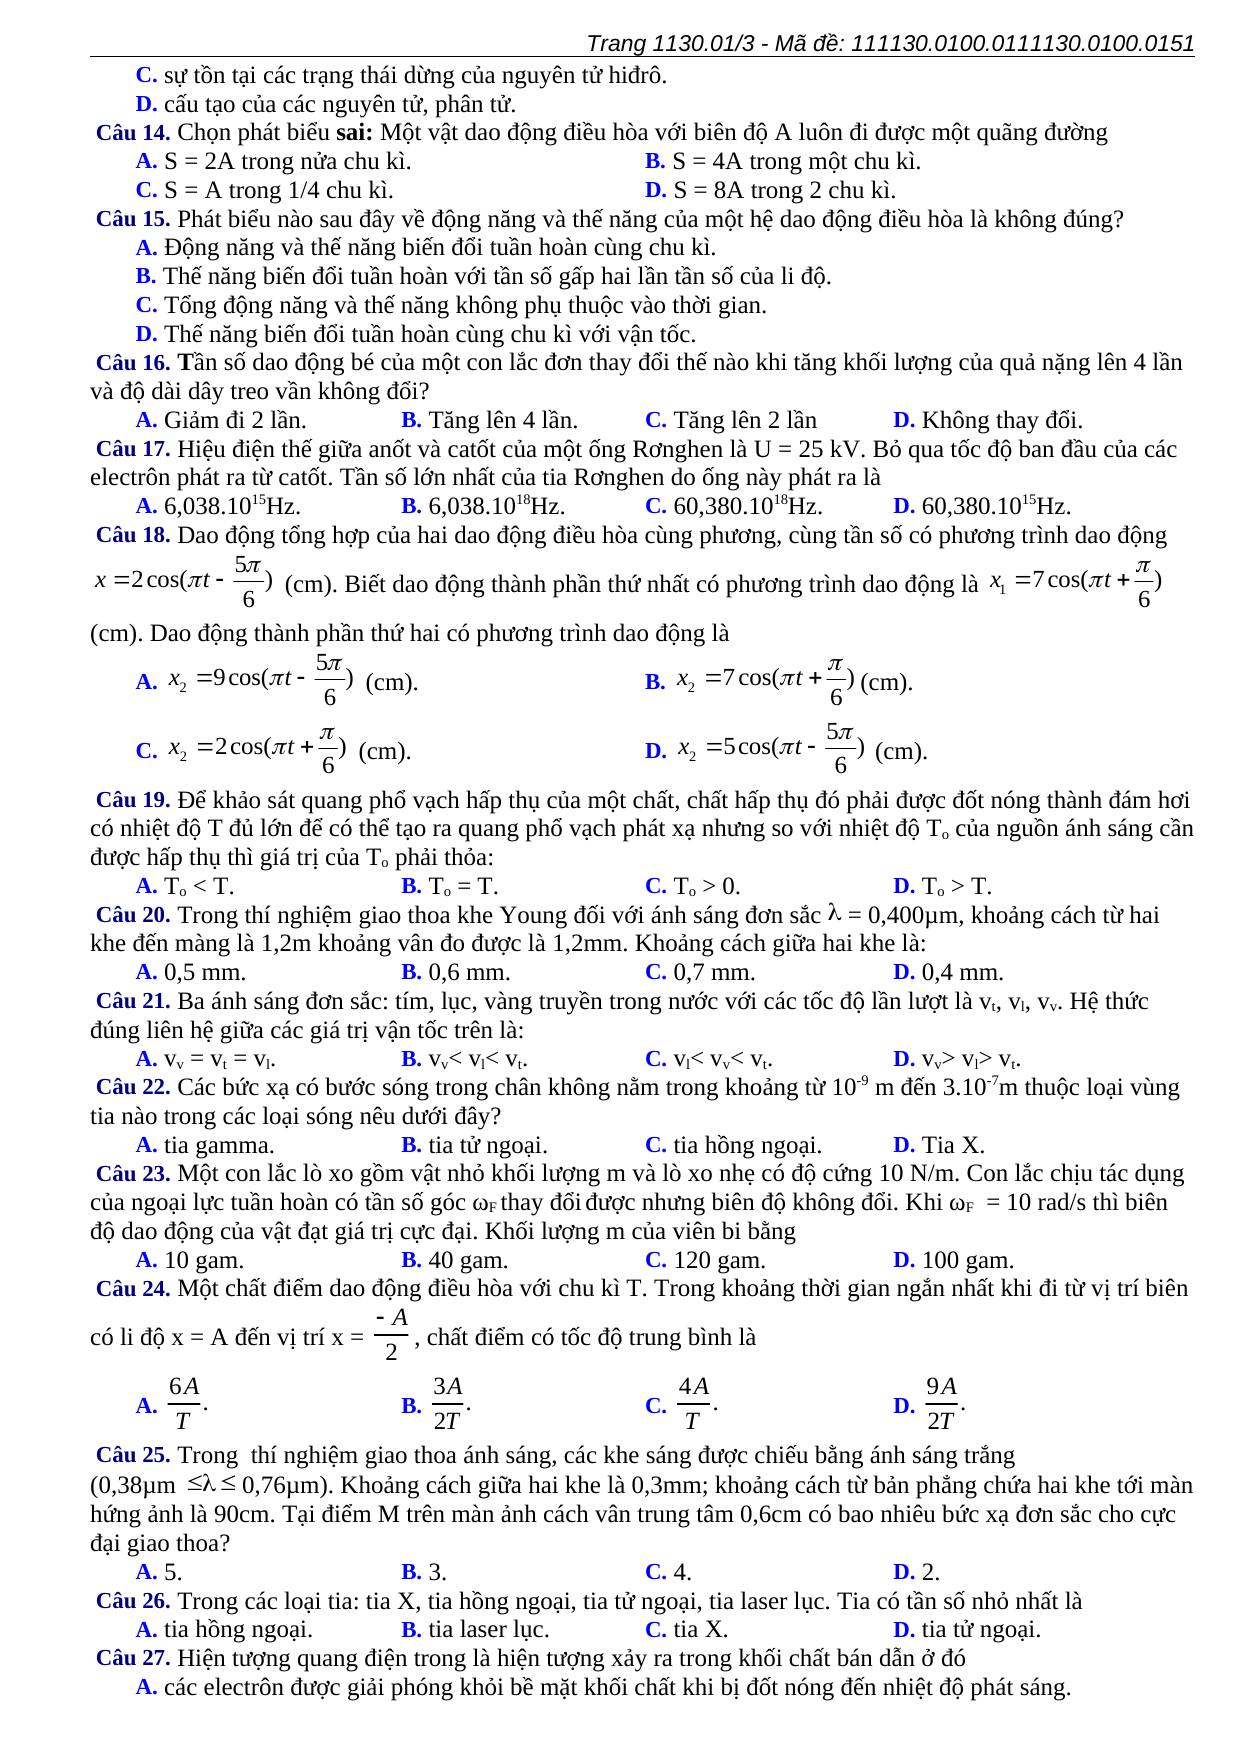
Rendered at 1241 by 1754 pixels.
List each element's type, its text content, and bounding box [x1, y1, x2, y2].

text A. B. C. D. [90, 1371, 1195, 1440]
text Câu 26. Trong các loại tia: tia X, tia hồng ngoại, tia tử ngoại, tia laser lục. Tia có tần số nhỏ nhất là [90, 1586, 1195, 1614]
text A. 5. B. 3. C. 4. D. 2. [90, 1557, 1195, 1586]
text A. các electrôn được giải phóng khỏi bề mặt khối chất khi bị đốt nóng đến nhiệt độ phát sáng. [90, 1672, 1195, 1701]
text C. Tổng động năng và thế năng không phụ thuộc vào thời gian. [90, 290, 1195, 319]
text A. To < T. B. To = T. C. To > 0. D. To > T. [90, 871, 1195, 900]
text Câu 20. Trong thí nghiệm giao thoa khe Young đối với ánh sáng đơn sắc  = 0,400µm, khoảng cách từ hai khe đến màng là 1,2m khoảng vân đo được là 1,2mm. Khoảng cách giữa hai khe là: [90, 900, 1195, 957]
text Câu 22. Các bức xạ có bước sóng trong chân không nằm trong khoảng từ 10-9 m đến 3.10-7m thuộc loại vùng tia nào trong các loại sóng nêu dưới đây? [90, 1072, 1195, 1130]
text Câu 21. Ba ánh sáng đơn sắc: tím, lục, vàng truyền trong nước với các tốc độ lần lượt là vt, vl, vv. Hệ thức đúng liên hệ giữa các giá trị vận tốc trên là: [90, 986, 1195, 1043]
text C. (cm). D. (cm). [90, 716, 1195, 785]
text (0,38µm  0,76µm). Khoảng cách giữa hai khe là 0,3mm; khoảng cách từ bản phẳng chứa hai khe tới màn hứng ảnh là 90cm. Tại điểm M trên màn ảnh cách vân trung tâm 0,6cm có bao nhiêu bức xạ đơn sắc cho cực đại giao thoa? [90, 1469, 1195, 1557]
text A. Giảm đi 2 lần. B. Tăng lên 4 lần. C. Tăng lên 2 lần D. Không thay đổi. [90, 405, 1195, 434]
text Câu 25. Trong thí nghiệm giao thoa ánh sáng, các khe sáng được chiếu bằng ánh sáng trắng [90, 1440, 1195, 1469]
text Câu 17. Hiệu điện thế giữa anốt và catốt của một ống Rơnghen là U = 25 kV. Bỏ qua tốc độ ban đầu của các electrôn phát ra từ catốt. Tần số lớn nhất của tia Rơnghen do ống này phát ra là [90, 434, 1195, 491]
text Câu 24. Một chất điểm dao động điều hòa với chu kì T. Trong khoảng thời gian ngắn nhất khi đi từ vị trí biên có li độ x = A đến vị trí x = , chất điểm có tốc độ trung bình là [90, 1273, 1195, 1371]
text A. tia gamma. B. tia tử ngoại. C. tia hồng ngoại. D. Tia X. [90, 1130, 1195, 1158]
text A. 6,038.1015Hz. B. 6,038.1018Hz. C. 60,380.1018Hz. D. 60,380.1015Hz. [90, 491, 1195, 520]
text A. 0,5 mm. B. 0,6 mm. C. 0,7 mm. D. 0,4 mm. [90, 957, 1195, 986]
text A. tia hồng ngoại. B. tia laser lục. C. tia X. D. tia tử ngoại. [90, 1614, 1195, 1643]
text Câu 14. Chọn phát biểu sai: Một vật dao động điều hòa với biên độ A luôn đi được một quãng đường [90, 117, 1195, 146]
text A. (cm). B. (cm). [90, 647, 1195, 716]
text A. vv = vt = vl. B. vv< vl< vt. C. vl< vv< vt. D. vv> vl> vt. [90, 1043, 1195, 1072]
text A. Động năng và thế năng biến đổi tuần hoàn cùng chu kì. [90, 232, 1195, 261]
text D. cấu tạo của các nguyên tử, phân tử. [90, 89, 1195, 117]
text B. Thế năng biến đổi tuần hoàn với tần số gấp hai lần tần số của li độ. [90, 261, 1195, 290]
text Câu 23. Một con lắc lò xo gồm vật nhỏ khối lượng m và lò xo nhẹ có độ cứng 10 N/m. Con lắc chịu tác dụng của ngoại lực tuần hoàn có tần số góc ωF thay đổi được nhưng biên độ không đổi. Khi ωF = 10 rad/s thì biên độ dao động của vật đạt giá trị cực đại. Khối lượng m của viên bi bằng [90, 1158, 1195, 1245]
text Câu 15. Phát biểu nào sau đây về động năng và thế năng của một hệ dao động điều hòa là không đúng? [90, 204, 1195, 232]
text Câu 27. Hiện tượng quang điện trong là hiện tượng xảy ra trong khối chất bán dẫn ở đó [90, 1643, 1195, 1672]
text Câu 16. Tần số dao động bé của một con lắc đơn thay đổi thế nào khi tăng khối lượng của quả nặng lên 4 lần và độ dài dây treo vần không đổi? [90, 347, 1195, 405]
text D. Thế năng biến đổi tuần hoàn cùng chu kì với vận tốc. [90, 319, 1195, 347]
text C. sự tồn tại các trạng thái dừng của nguyên tử hiđrô. [90, 60, 1195, 89]
text A. S = 2A trong nửa chu kì. B. S = 4A trong một chu kì. [90, 146, 1195, 175]
text Câu 19. Để khảo sát quang phổ vạch hấp thụ của một chất, chất hấp thụ đó phải được đốt nóng thành đám hơi có nhiệt độ T đủ lớn để có thể tạo ra quang phổ vạch phát xạ nhưng so với nhiệt độ To của nguồn ánh sáng cần được hấp thụ thì giá trị của To phải thỏa: [90, 785, 1195, 871]
text Câu 18. Dao động tổng hợp của hai dao động điều hòa cùng phương, cùng tần số có phương trình dao động (cm). Biết dao động thành phần thứ nhất có phương trình dao động là (cm). Dao động thành phần thứ hai có phương trình dao động là [90, 520, 1195, 647]
text A. 10 gam. B. 40 gam. C. 120 gam. D. 100 gam. [90, 1245, 1195, 1273]
text C. S = A trong 1/4 chu kì. D. S = 8A trong 2 chu kì. [90, 175, 1195, 204]
